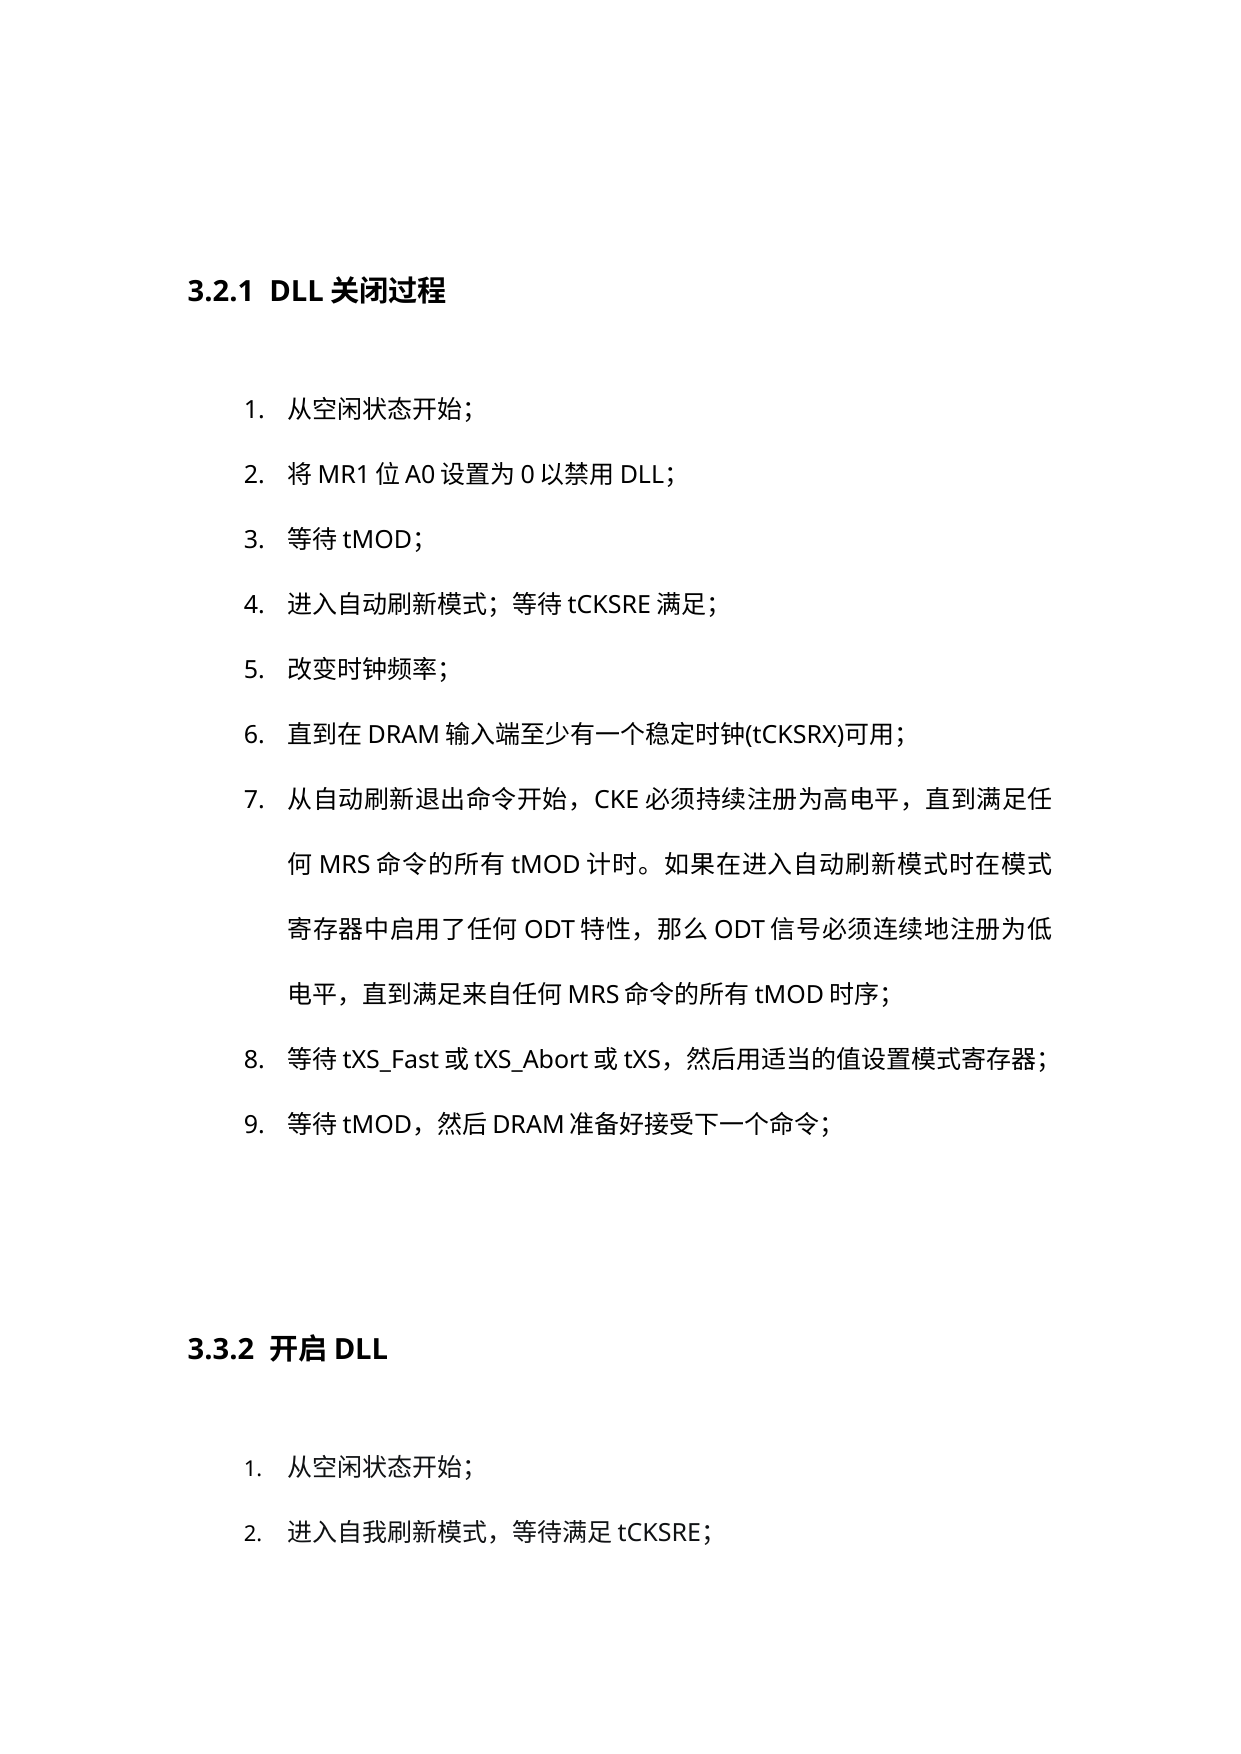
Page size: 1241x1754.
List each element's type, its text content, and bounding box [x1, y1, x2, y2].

list 从空闲状态开始； [244, 1433, 1053, 1498]
list 直到在DRAM输入端至少有一个稳定时钟(tCKSRX)可用； [244, 700, 1053, 765]
subtitle 3.3.2 开启DLL [187, 1314, 1053, 1379]
list 等待tXS_Fast或tXS_Abort或tXS，然后用适当的值设置模式寄存器； [244, 1025, 1053, 1090]
list 将MR1位A0设置为0以禁用DLL； [244, 440, 1053, 505]
list 从空闲状态开始； [244, 375, 1053, 440]
list 改变时钟频率； [244, 635, 1053, 700]
list 等待tMOD； [244, 505, 1053, 570]
list 从自动刷新退出命令开始，CKE必须持续注册为高电平，直到满足任何MRS命令的所有tMOD计时。如果在进入自动刷新模式时在模式寄存器中启用了任何ODT特性，那么ODT信号必须连续地注册为低电平，直到满足来自任何MRS命令的所有tMOD时序； [244, 765, 1053, 1025]
list 进入自动刷新模式；等待tCKSRE满足； [244, 570, 1053, 635]
list 进入自我刷新模式，等待满足tCKSRE； [244, 1498, 1053, 1563]
subtitle 3.2.1 DLL关闭过程 [187, 256, 1053, 321]
list 等待tMOD，然后DRAM准备好接受下一个命令； [244, 1090, 1053, 1155]
